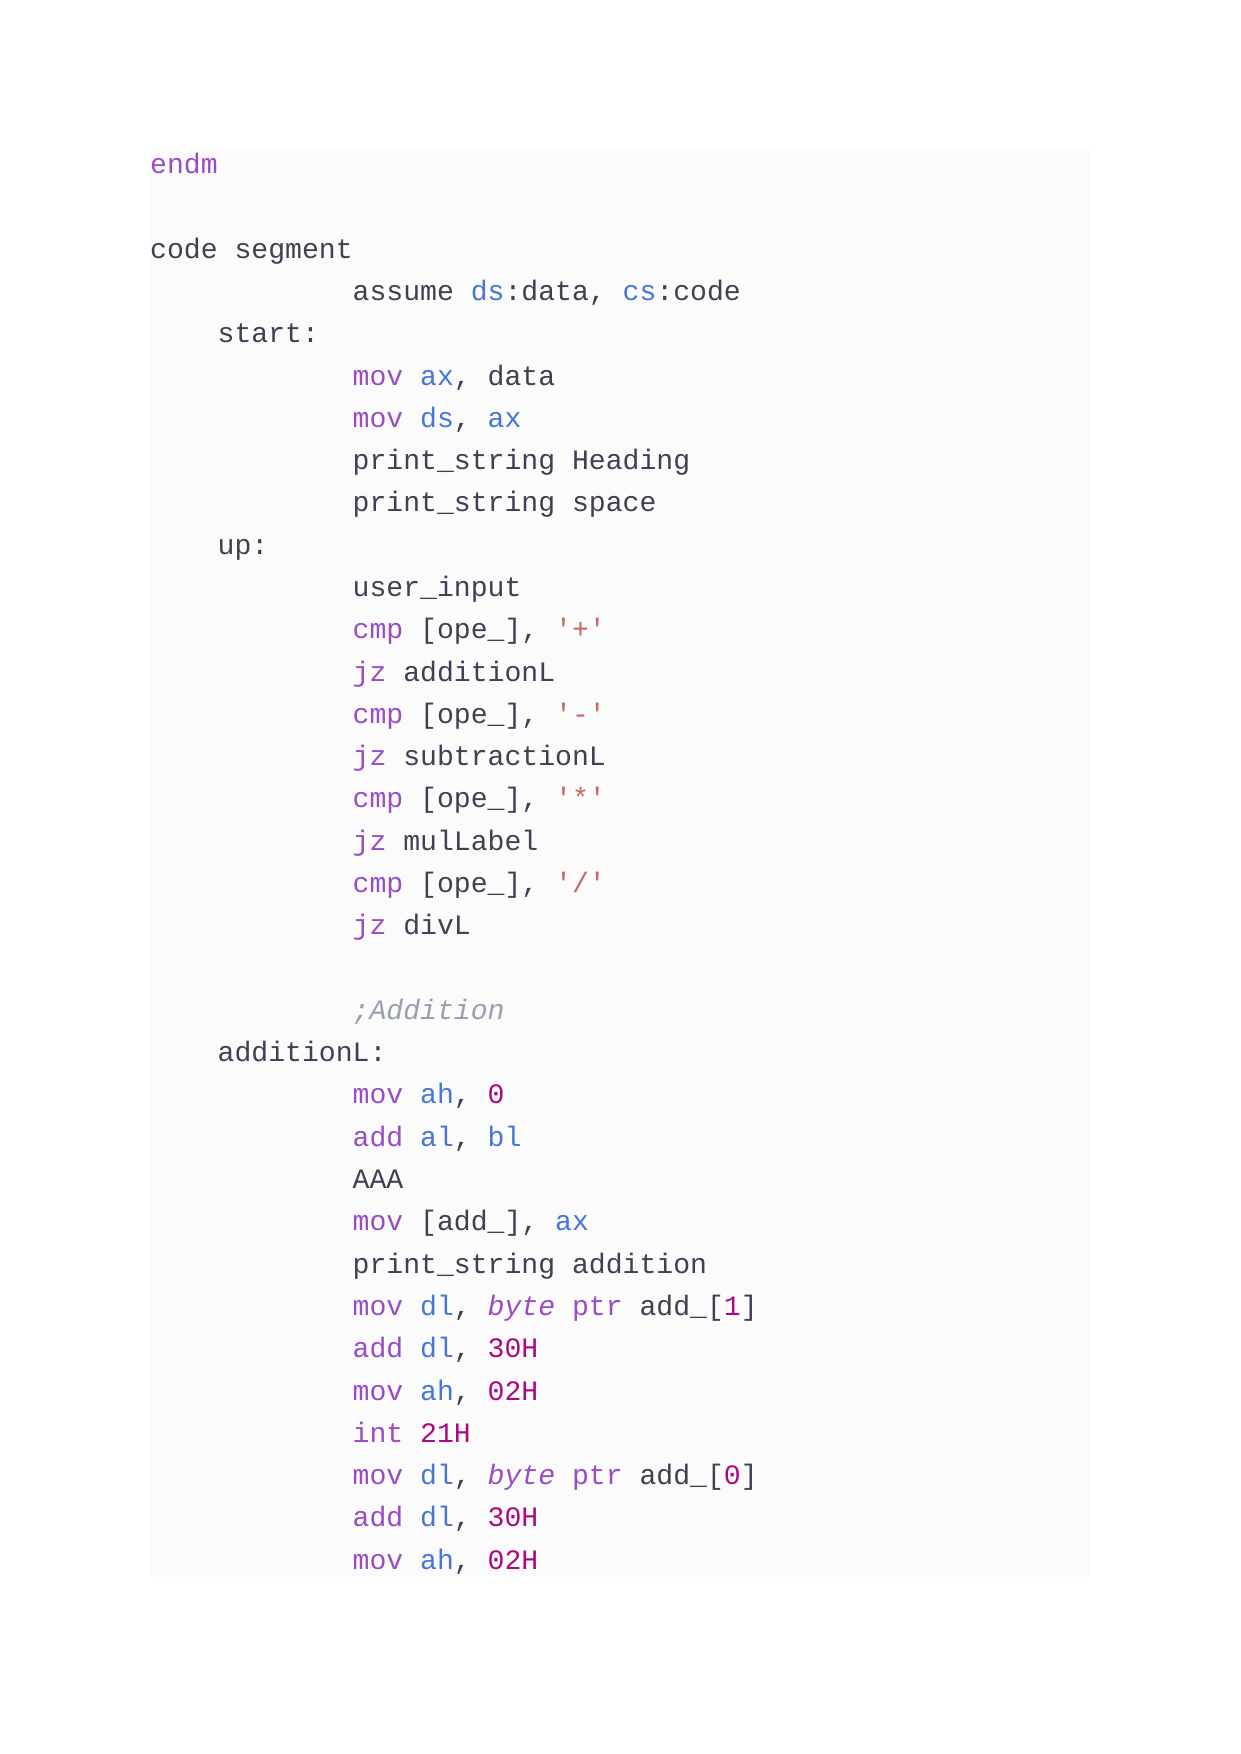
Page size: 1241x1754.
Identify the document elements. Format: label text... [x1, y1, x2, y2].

text jz mulLabel [150, 827, 1090, 858]
text user_input [150, 573, 1090, 605]
text print_string addition [150, 1249, 1090, 1281]
text mov ds, ax [150, 404, 1090, 436]
text cmp [ope_], '*' [150, 784, 1090, 816]
text mov ah, 02H [150, 1546, 1090, 1577]
text cmp [ope_], '-' [150, 700, 1090, 732]
text mov dl, byte ptr add_[1] [150, 1292, 1090, 1324]
text start: [150, 319, 1090, 351]
text jz divL [150, 911, 1090, 943]
text add dl, 30H [150, 1503, 1090, 1535]
text add dl, 30H [150, 1334, 1090, 1366]
text print_string space [150, 488, 1090, 520]
text endm [150, 150, 1090, 182]
text jz subtractionL [150, 742, 1090, 774]
text up: [150, 531, 1090, 562]
text mov [add_], ax [150, 1207, 1090, 1239]
text cmp [ope_], '+' [150, 615, 1090, 647]
text mov ax, data [150, 361, 1090, 393]
text print_string Heading [150, 446, 1090, 478]
text cmp [ope_], '/' [150, 869, 1090, 901]
text mov ah, 02H [150, 1376, 1090, 1408]
text additionL: [150, 1038, 1090, 1070]
text mov dl, byte ptr add_[0] [150, 1461, 1090, 1493]
text ;Addition [150, 996, 1090, 1028]
text add al, bl [150, 1123, 1090, 1154]
text code segment [150, 234, 1090, 266]
text mov ah, 0 [150, 1080, 1090, 1112]
text AAA [150, 1165, 1090, 1197]
text assume ds:data, cs:code [150, 277, 1090, 309]
text jz additionL [150, 657, 1090, 689]
text int 21H [150, 1419, 1090, 1451]
